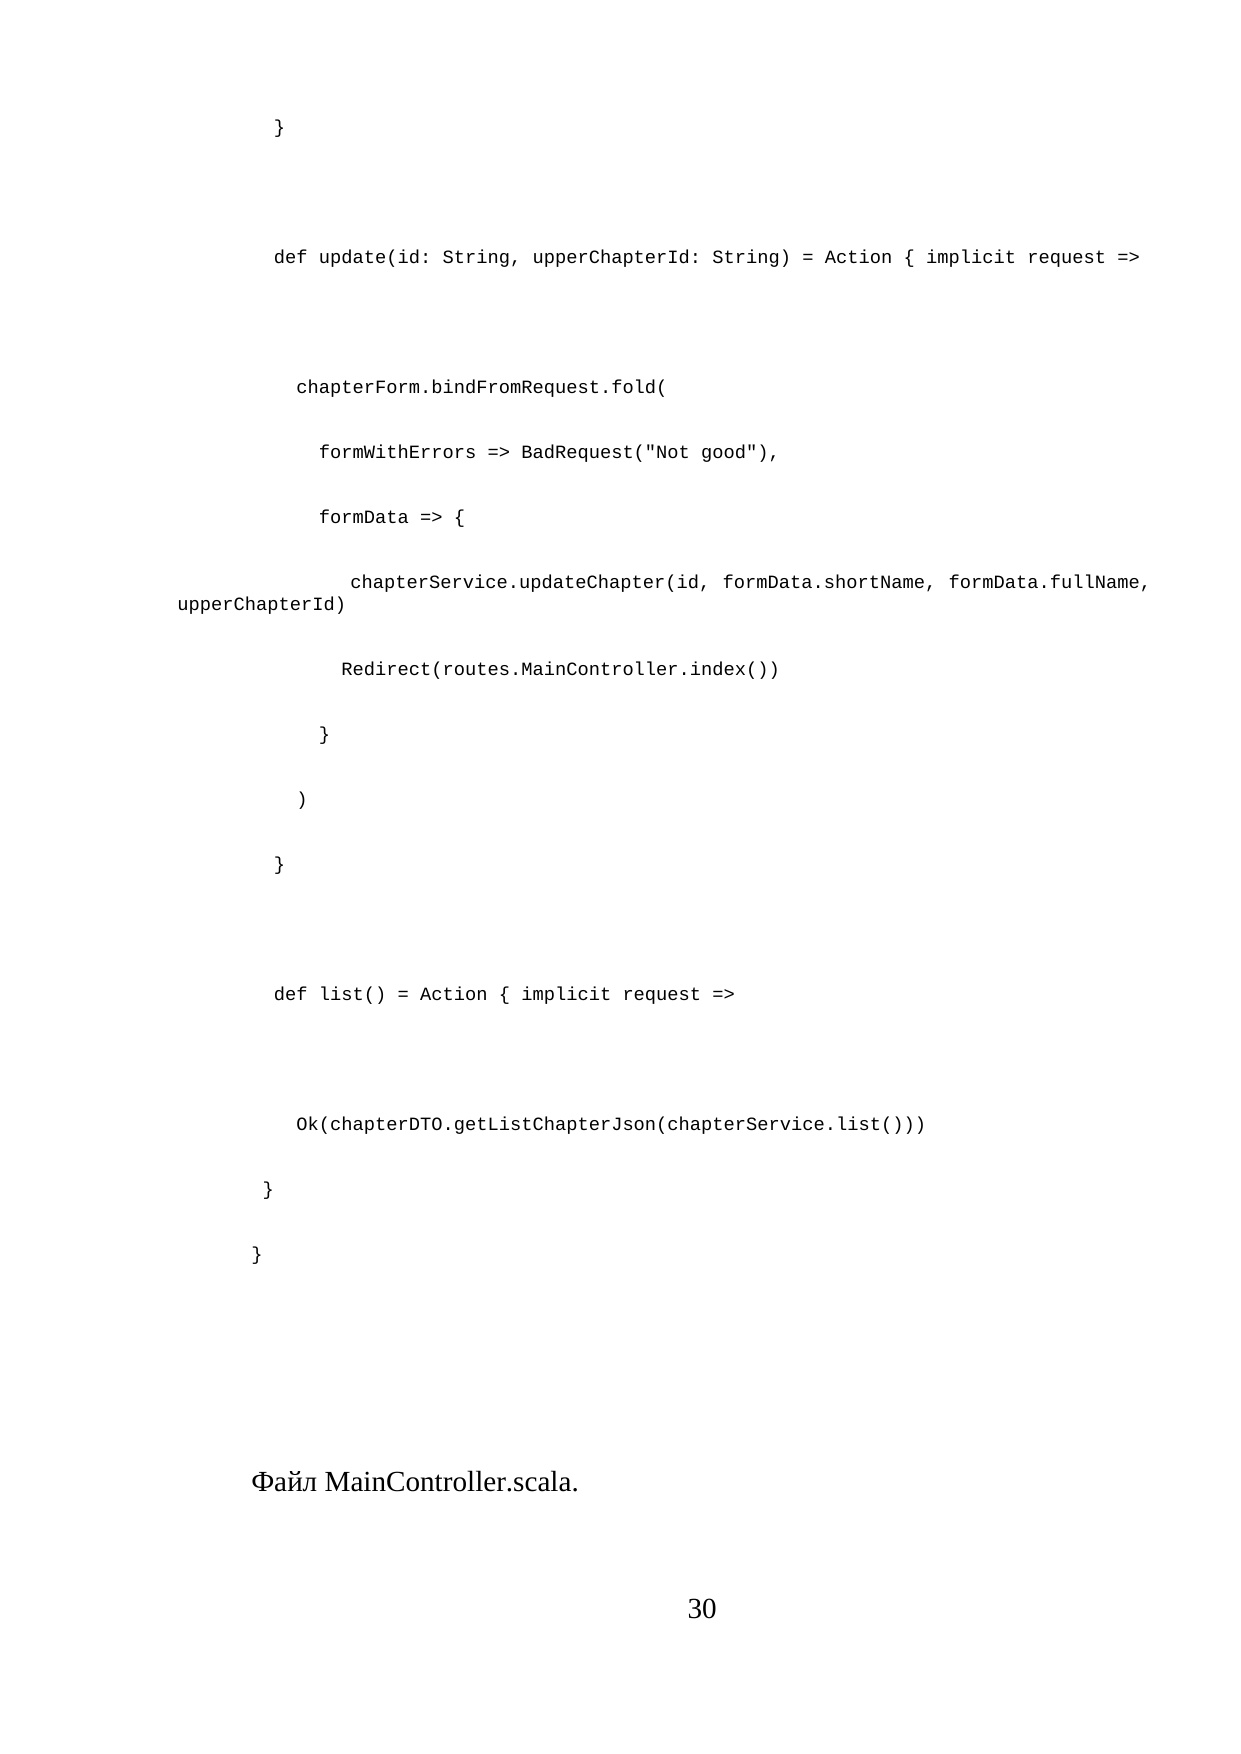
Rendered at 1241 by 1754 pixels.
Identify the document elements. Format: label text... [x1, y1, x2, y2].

text } [177, 1244, 1152, 1266]
text chapterService.updateChapter(id, formData.shortName, formData.fullName, upperChapterId) [177, 573, 1152, 616]
text Ok(chapterDTO.getListChapterJson(chapterService.list())) [177, 1114, 1152, 1136]
text } [177, 118, 1152, 139]
text def update(id: String, upperChapterId: String) = Action { implicit request => [177, 248, 1152, 269]
text ) [177, 789, 1152, 811]
text } [177, 854, 1152, 876]
text } [177, 1179, 1152, 1201]
text def list() = Action { implicit request => [177, 984, 1152, 1006]
text Redirect(routes.MainController.index()) [177, 659, 1152, 681]
text formData => { [177, 508, 1152, 529]
text Файл MainController.scala. [177, 1464, 1152, 1497]
text chapterForm.bindFromRequest.fold( [177, 378, 1152, 399]
text formWithErrors => BadRequest("Not good"), [177, 443, 1152, 464]
text } [177, 724, 1152, 746]
